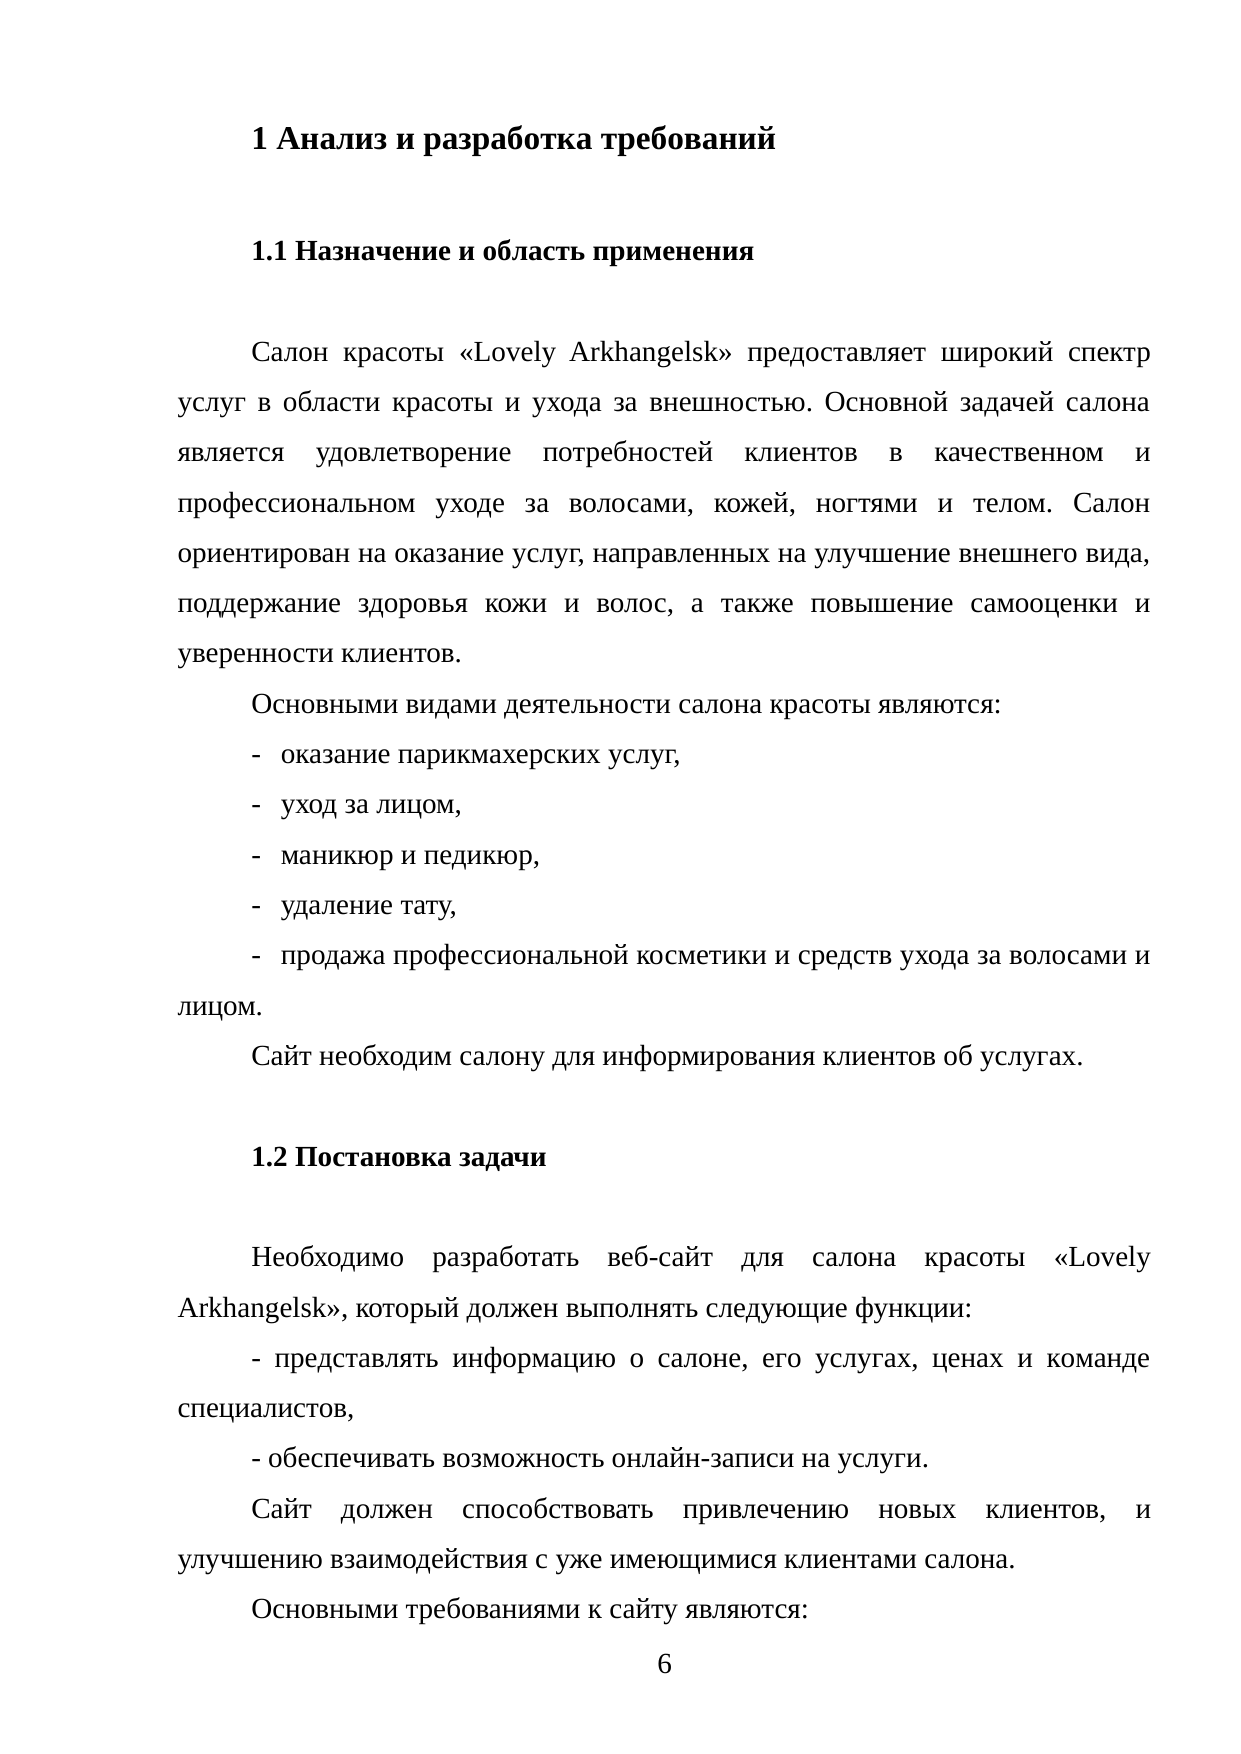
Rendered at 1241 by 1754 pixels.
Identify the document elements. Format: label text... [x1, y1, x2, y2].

text - обеспечивать возможность онлайн-записи на услуги. [177, 1441, 1152, 1474]
list продажа профессиональной косметики и средств ухода за волосами и лицом. [177, 937, 1152, 1021]
list Основными требованиями к сайту являются: [177, 1592, 1152, 1625]
list Основными видами деятельности салона красоты являются: [177, 686, 1152, 719]
list удаление тату, [177, 887, 1152, 921]
text 1 Анализ и разработка требований [177, 118, 1152, 156]
text - представлять информацию о салоне, его услугах, ценах и команде специалистов, [177, 1340, 1152, 1424]
list оказание парикмахерских услуг, [177, 736, 1152, 770]
text 1.2 Постановка задачи [251, 1139, 1152, 1172]
list Необходимо разработать веб-сайт для салона красоты «Lovely Arkhangelsk», который должен выполнять следующие функции: [177, 1239, 1152, 1323]
text 1.1 Назначение и область применения [251, 233, 1152, 267]
list Сайт должен способствовать привлечению новых клиентов, и улучшению взаимодействия с уже имеющимися клиентами салона. [177, 1491, 1152, 1575]
list уход за лицом, [177, 787, 1152, 820]
list Салон красоты «Lovely Arkhangelsk» предоставляет широкий спектр услуг в области красоты и ухода за внешностью. Основной задачей салона является удовлетворение потребностей клиентов в качественном и профессиональном уходе за волосами, кожей, ногтями и телом. Салон ориентирован на оказание услуг, направленных на улучшение внешнего вида, поддержание здоровья кожи и волос, а также повышение самооценки и уверенности клиентов. [177, 334, 1152, 669]
list маникюр и педикюр, [177, 837, 1152, 870]
text Сайт необходим салону для информирования клиентов об услугах. [177, 1038, 1152, 1072]
